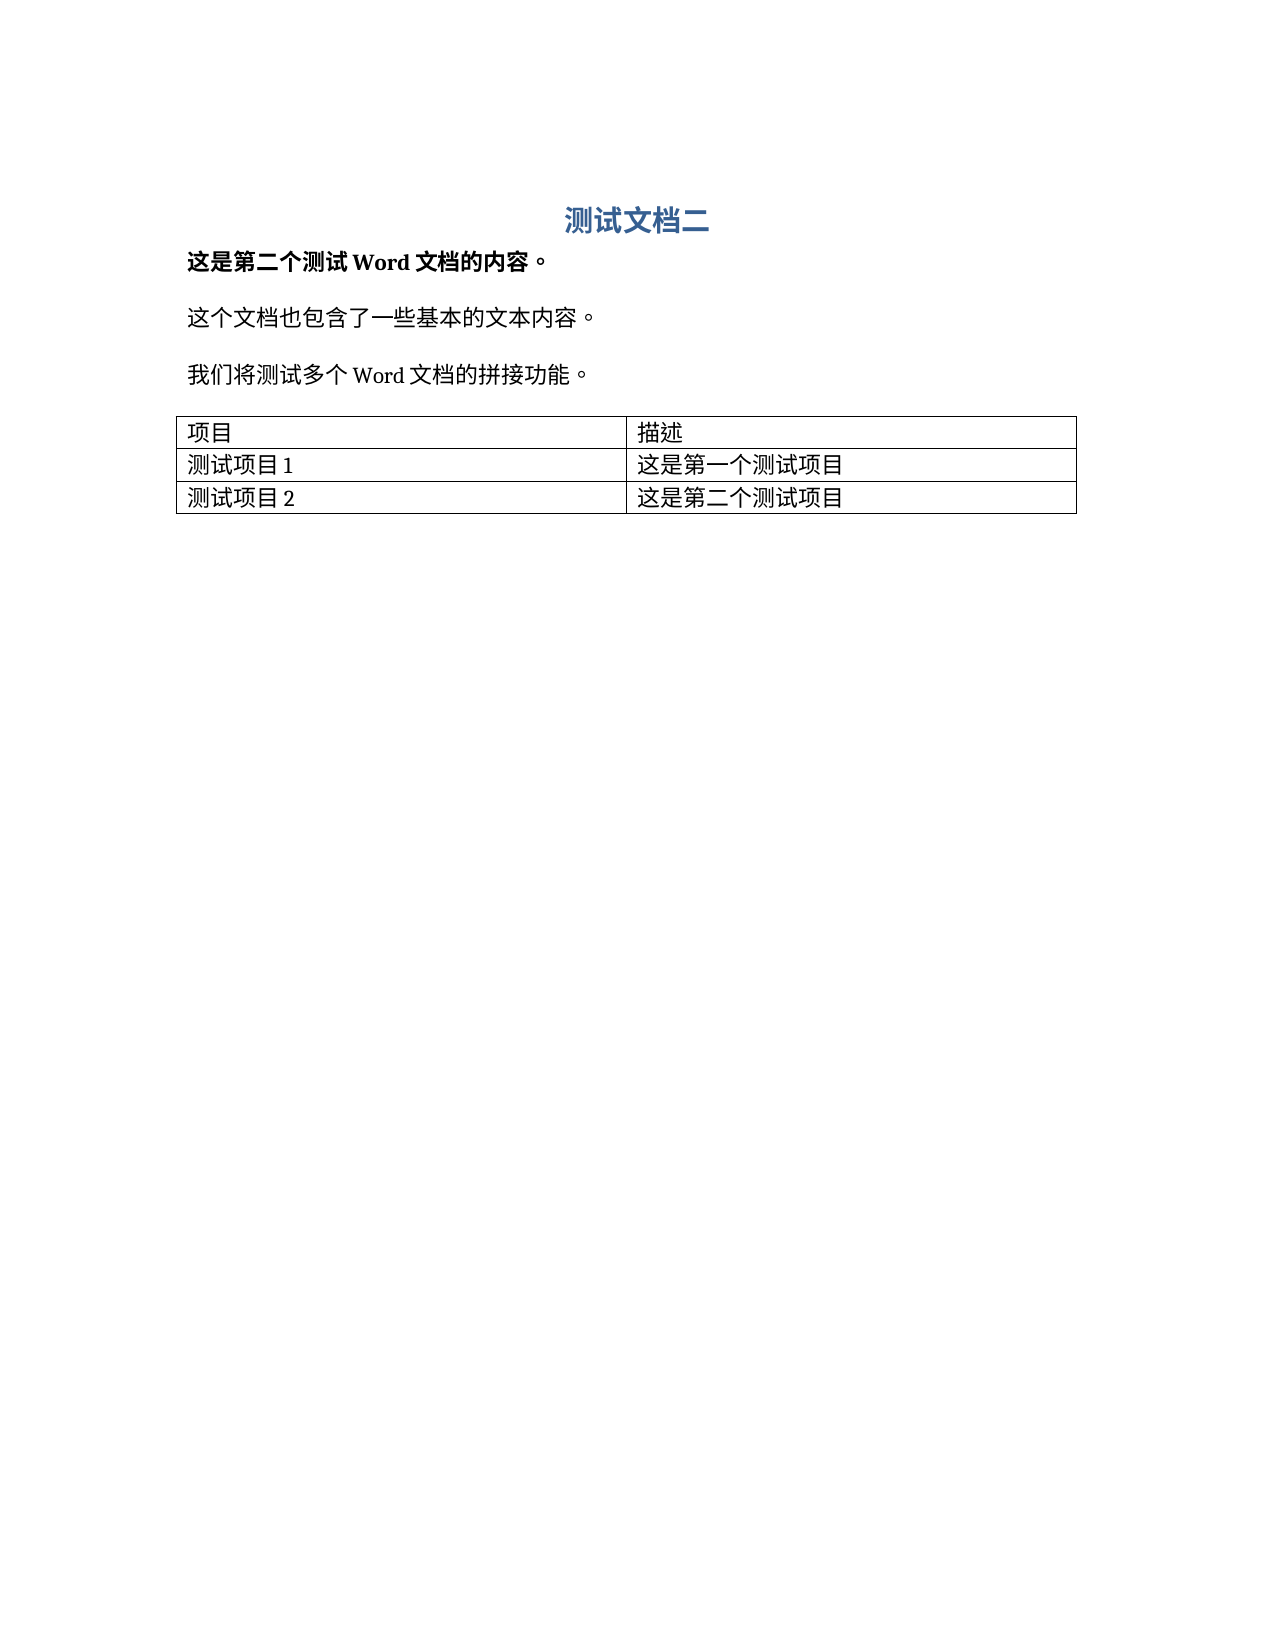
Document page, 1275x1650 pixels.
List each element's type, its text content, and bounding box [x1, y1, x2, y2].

table_header 项目 [177, 417, 626, 448]
table_header 描述 [627, 417, 1076, 448]
table_cell 这是第一个测试项目 [627, 449, 1076, 481]
table_cell 测试项目1 [177, 449, 626, 481]
text 这个文档也包含了一些基本的文本内容。 [187, 302, 1087, 334]
table_cell 测试项目2 [177, 482, 626, 513]
text 这是第二个测试Word文档的内容。 [187, 246, 1087, 277]
text 我们将测试多个Word文档的拼接功能。 [187, 359, 1087, 390]
table_cell 这是第二个测试项目 [627, 482, 1076, 513]
subtitle 测试文档二 [187, 200, 1087, 240]
